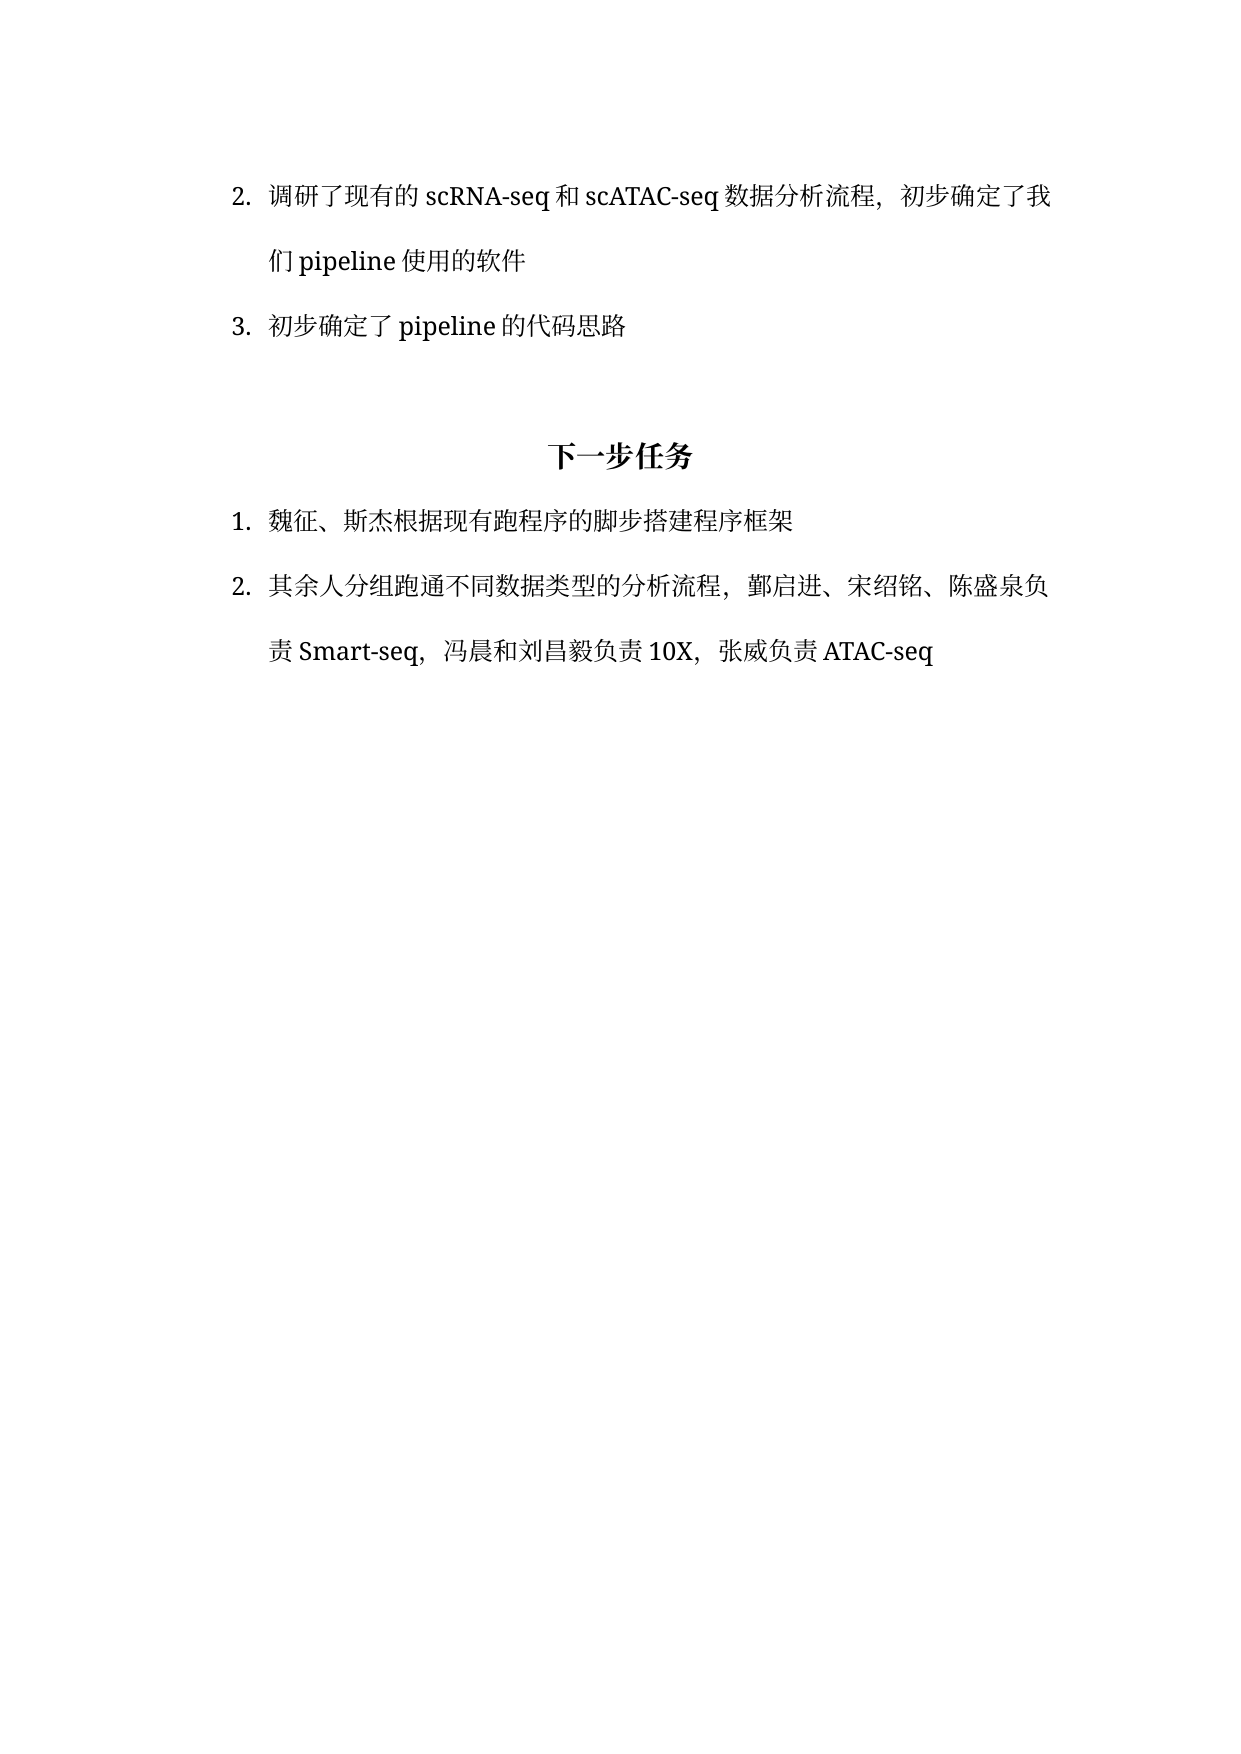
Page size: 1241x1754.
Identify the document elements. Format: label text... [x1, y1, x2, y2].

list 调研了现有的scRNA-seq和scATAC-seq数据分析流程，初步确定了我们pipeline使用的软件 [231, 162, 1053, 292]
list 魏征、斯杰根据现有跑程序的脚步搭建程序框架 [231, 487, 1053, 552]
list 其余人分组跑通不同数据类型的分析流程，鄞启进、宋绍铭、陈盛泉负责Smart-seq，冯晨和刘昌毅负责10X，张威负责ATAC-seq [231, 552, 1053, 682]
text 下一步任务 [187, 422, 1053, 487]
list 初步确定了pipeline的代码思路 [231, 292, 1053, 357]
